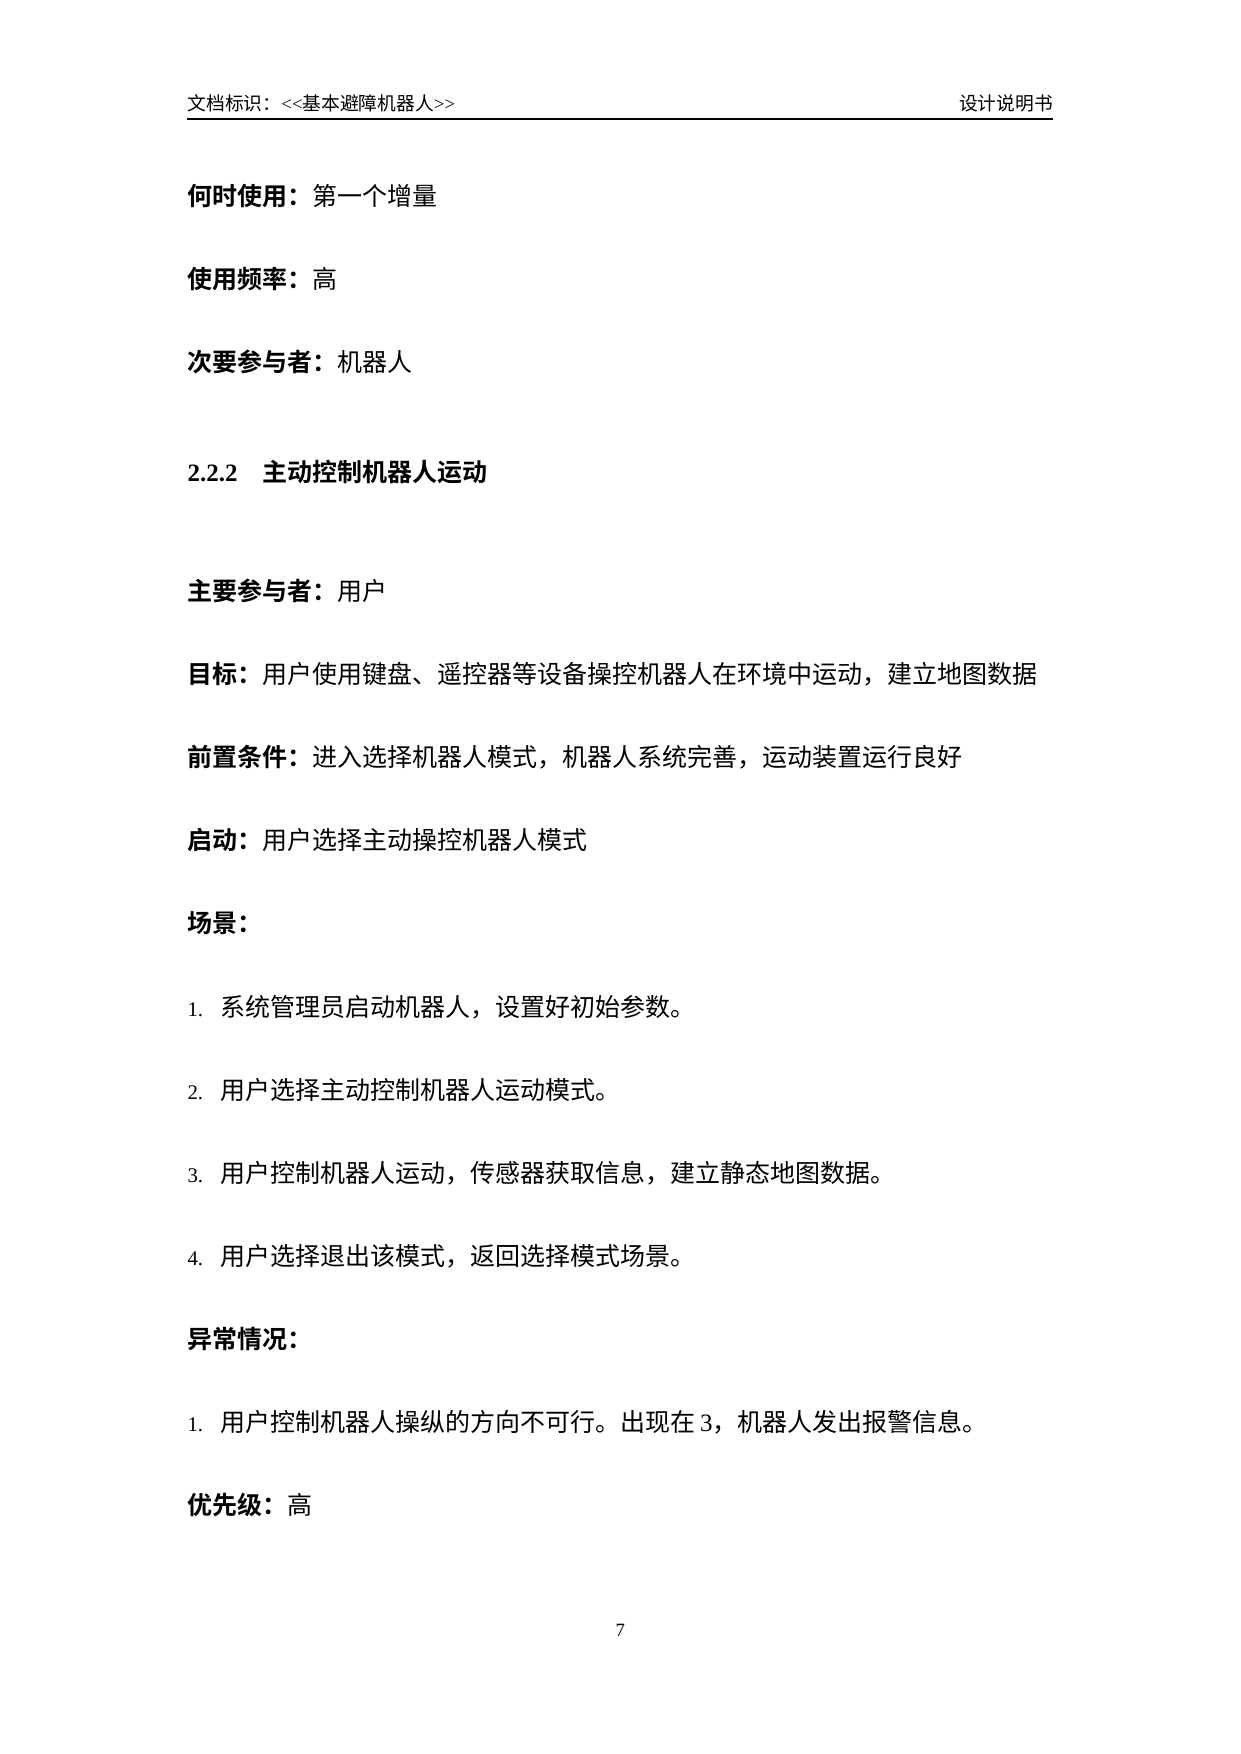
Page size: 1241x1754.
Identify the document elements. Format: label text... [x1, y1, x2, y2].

text 启动：用户选择主动操控机器人模式 [187, 806, 1053, 871]
subtitle 主动控制机器人运动 [187, 438, 1053, 503]
text 优先级：高 [187, 1471, 1053, 1536]
list 用户选择退出该模式，返回选择模式场景。 [187, 1222, 1053, 1287]
text 场景： [187, 889, 1053, 954]
list 系统管理员启动机器人，设置好初始参数。 [187, 973, 1053, 1038]
text 主要参与者：用户 [187, 557, 1053, 622]
text 目标：用户使用键盘、遥控器等设备操控机器人在环境中运动，建立地图数据 [187, 640, 1053, 705]
list 用户控制机器人运动，传感器获取信息，建立静态地图数据。 [187, 1139, 1053, 1204]
text 前置条件：进入选择机器人模式，机器人系统完善，运动装置运行良好 [187, 723, 1053, 788]
text 次要参与者：机器人 [187, 328, 1053, 393]
list 用户控制机器人操纵的方向不可行。出现在3，机器人发出报警信息。 [187, 1388, 1053, 1453]
text 使用频率：高 [187, 245, 1053, 310]
text 何时使用：第一个增量 [187, 162, 1053, 227]
text 异常情况： [187, 1305, 1053, 1370]
list 用户选择主动控制机器人运动模式。 [187, 1056, 1053, 1121]
